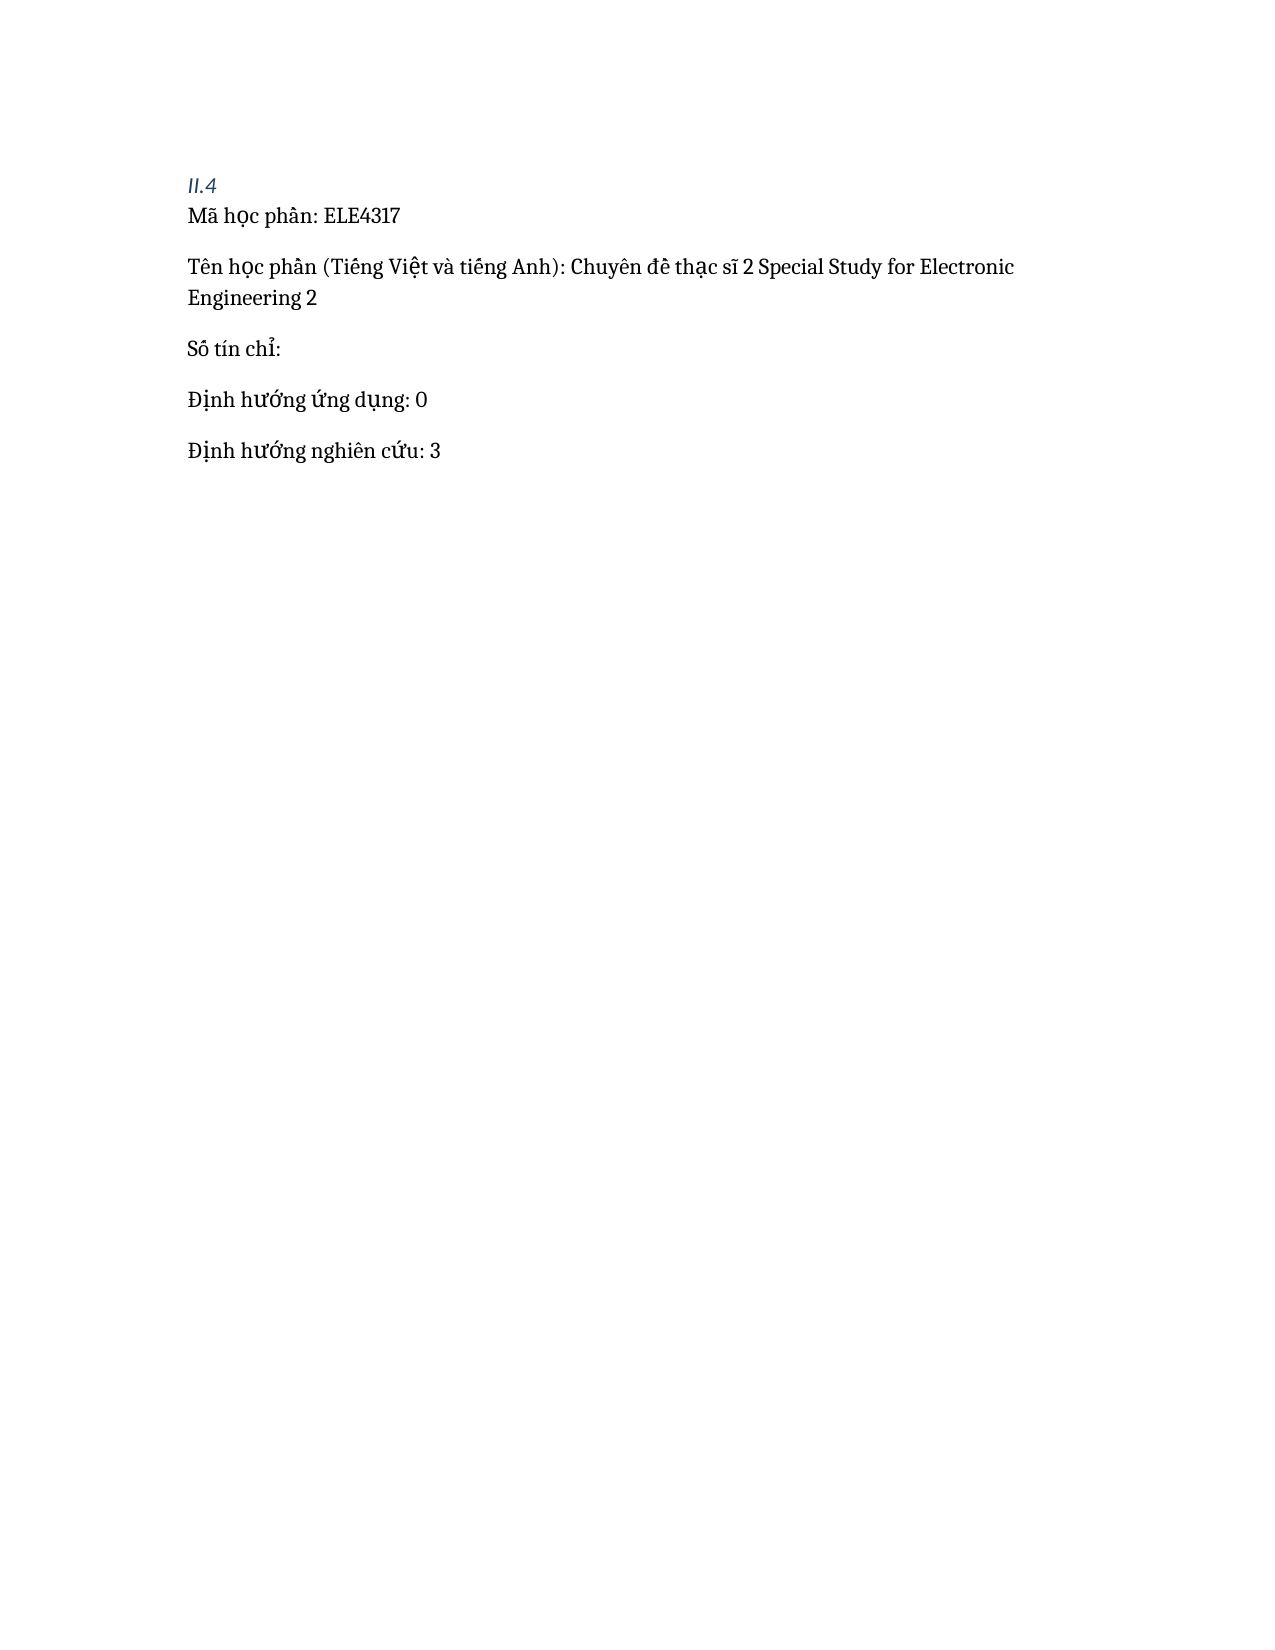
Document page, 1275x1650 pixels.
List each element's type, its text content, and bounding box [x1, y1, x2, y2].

text Định hướng ứng dụng: 0 [187, 386, 1087, 413]
text Tên học phần (Tiếng Việt và tiếng Anh): Chuyên đề thạc sĩ 2 Special Study for Electronic Engineering 2 [187, 254, 1087, 311]
text Số tín chỉ: [187, 335, 1087, 362]
text Định hướng nghiên cứu: 3 [187, 437, 1087, 464]
subtitle II.4 [187, 171, 1087, 199]
text Mã học phần: ELE4317 [187, 203, 1087, 229]
